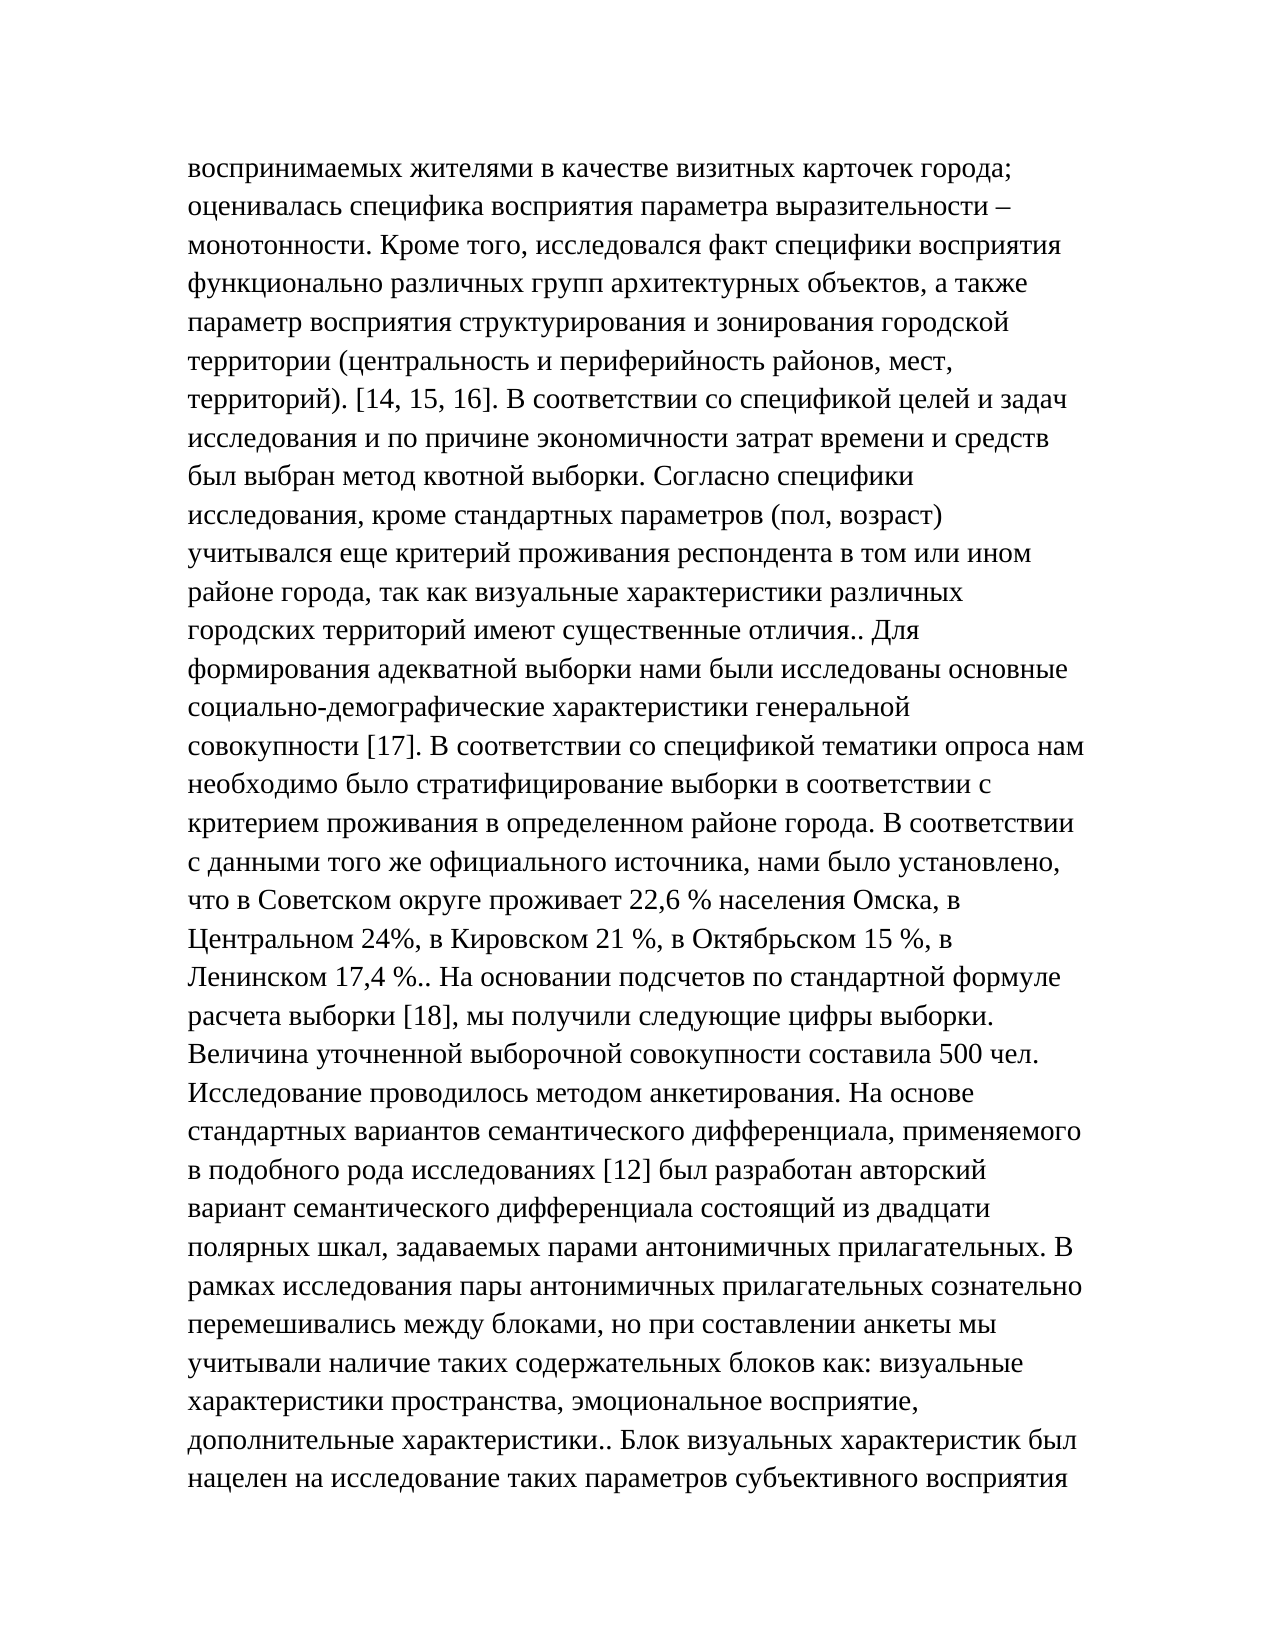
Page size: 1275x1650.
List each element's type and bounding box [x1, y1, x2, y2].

text [187, 150, 1087, 1494]
